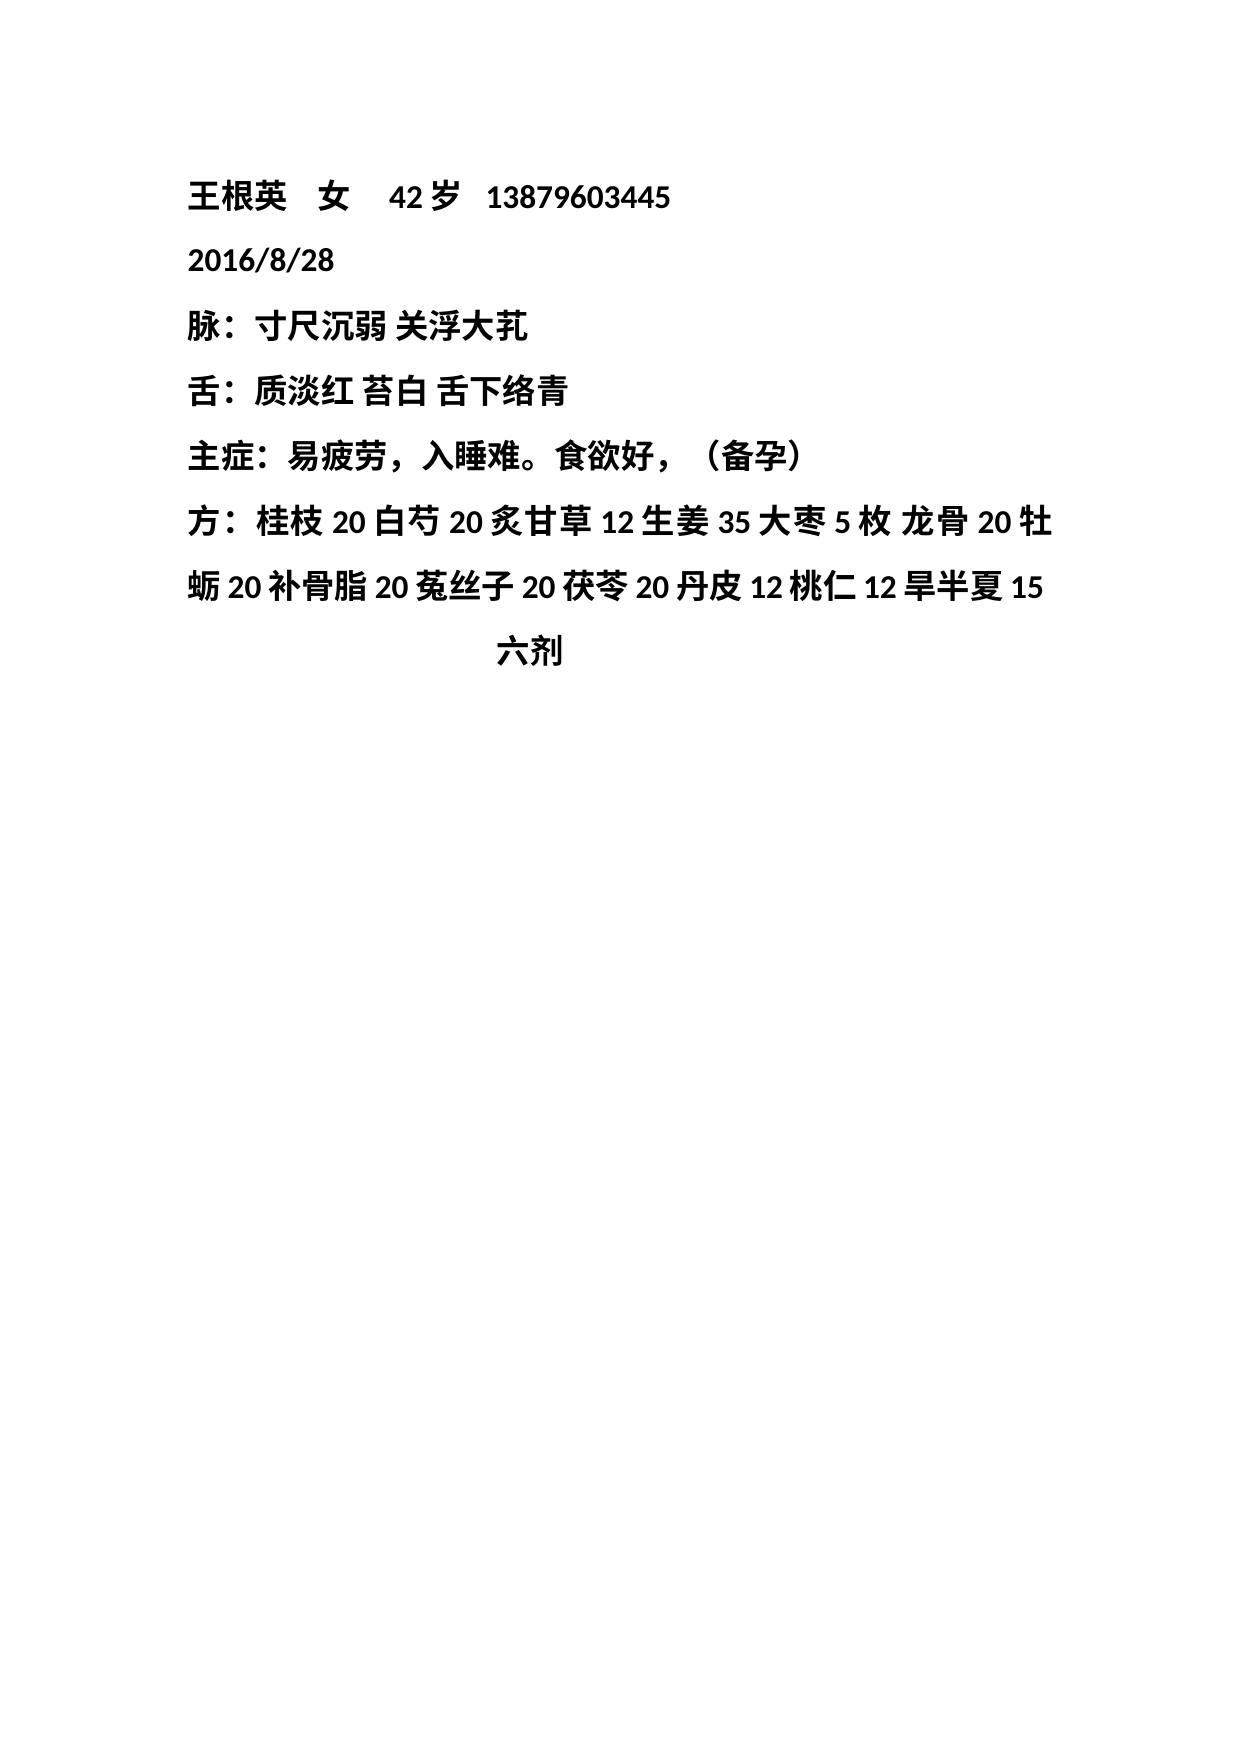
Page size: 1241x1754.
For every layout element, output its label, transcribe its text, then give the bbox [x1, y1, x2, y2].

text 2016/8/28 [187, 227, 1053, 292]
text 舌：质淡红 苔白 舌下络青 [187, 357, 1053, 422]
text 六剂 [187, 617, 1053, 682]
text 方：桂枝20白芍20炙甘草12生姜35大枣5枚 龙骨20牡蛎20补骨脂20菟丝子20茯苓20丹皮12桃仁12旱半夏15 [187, 487, 1053, 617]
text 主症：易疲劳，入睡难。食欲好，（备孕） [187, 422, 1053, 487]
text 脉：寸尺沉弱 关浮大芤 [187, 292, 1053, 357]
text 王根英 女 42岁 13879603445 [187, 162, 1053, 227]
